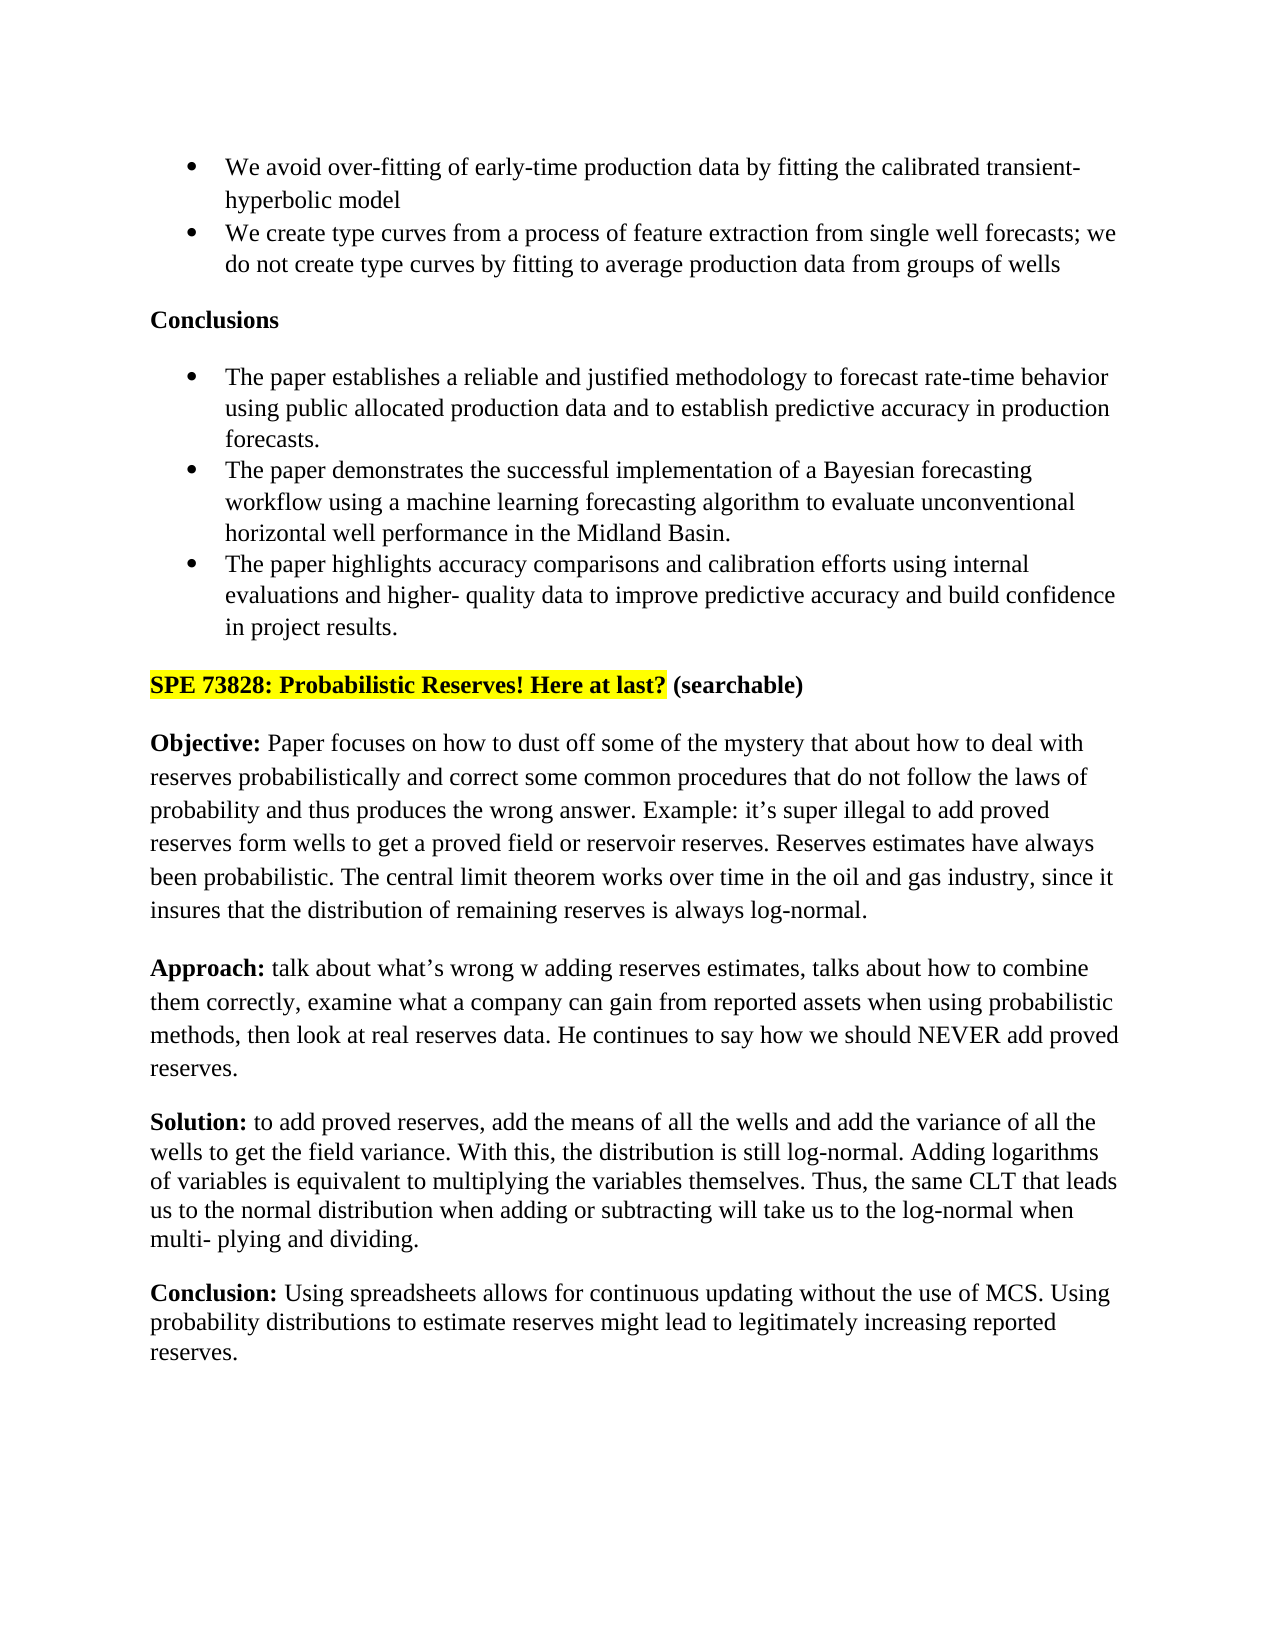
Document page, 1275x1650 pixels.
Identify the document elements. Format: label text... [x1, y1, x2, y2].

text Conclusions [150, 303, 1125, 334]
list The paper demonstrates the successful implementation of a Bayesian forecasting workflow using a machine learning forecasting algorithm to evaluate unconventional horizontal well performance in the Midland Basin. [187, 453, 1125, 547]
text Approach: talk about what’s wrong w adding reserves estimates, talks about how to combine them correctly, examine what a company can gain from reported assets when using probabilistic methods, then look at real reserves data. He continues to say how we should NEVER add proved reserves. [150, 949, 1125, 1082]
text Solution: to add proved reserves, add the means of all the wells and add the variance of all the wells to get the field variance. With this, the distribution is still log-normal. Adding logarithms of variables is equivalent to multiplying the variables themselves. Thus, the same CLT that leads us to the normal distribution when adding or subtracting will take us to the log-normal when multi- plying and dividing. [150, 1107, 1125, 1253]
text Objective: Paper focuses on how to dust off some of the mystery that about how to deal with reserves probabilistically and correct some common procedures that do not follow the laws of probability and thus produces the wrong answer. Example: it’s super illegal to add proved reserves form wells to get a proved field or reservoir reserves. Reserves estimates have always been probabilistic. The central limit theorem works over time in the oil and gas industry, since it insures that the distribution of remaining reserves is always log-normal. [150, 724, 1125, 924]
list We avoid over-fitting of early-time production data by fitting the calibrated transient-hyperbolic model [187, 150, 1125, 215]
text Conclusion: Using spreadsheets allows for continuous updating without the use of MCS. Using probability distributions to estimate reserves might lead to legitimately increasing reported reserves. [150, 1278, 1125, 1365]
list The paper highlights accuracy comparisons and calibration efforts using internal evaluations and higher- quality data to improve predictive accuracy and build confidence in project results. [187, 547, 1125, 640]
text SPE 73828: Probabilistic Reserves! Here at last? (searchable) [150, 665, 1125, 699]
list We create type curves from a process of feature extraction from single well forecasts; we do not create type curves by fitting to average production data from groups of wells [187, 215, 1125, 278]
list The paper establishes a reliable and justified methodology to forecast rate-time behavior using public allocated production data and to establish predictive accuracy in production forecasts. [187, 359, 1125, 453]
